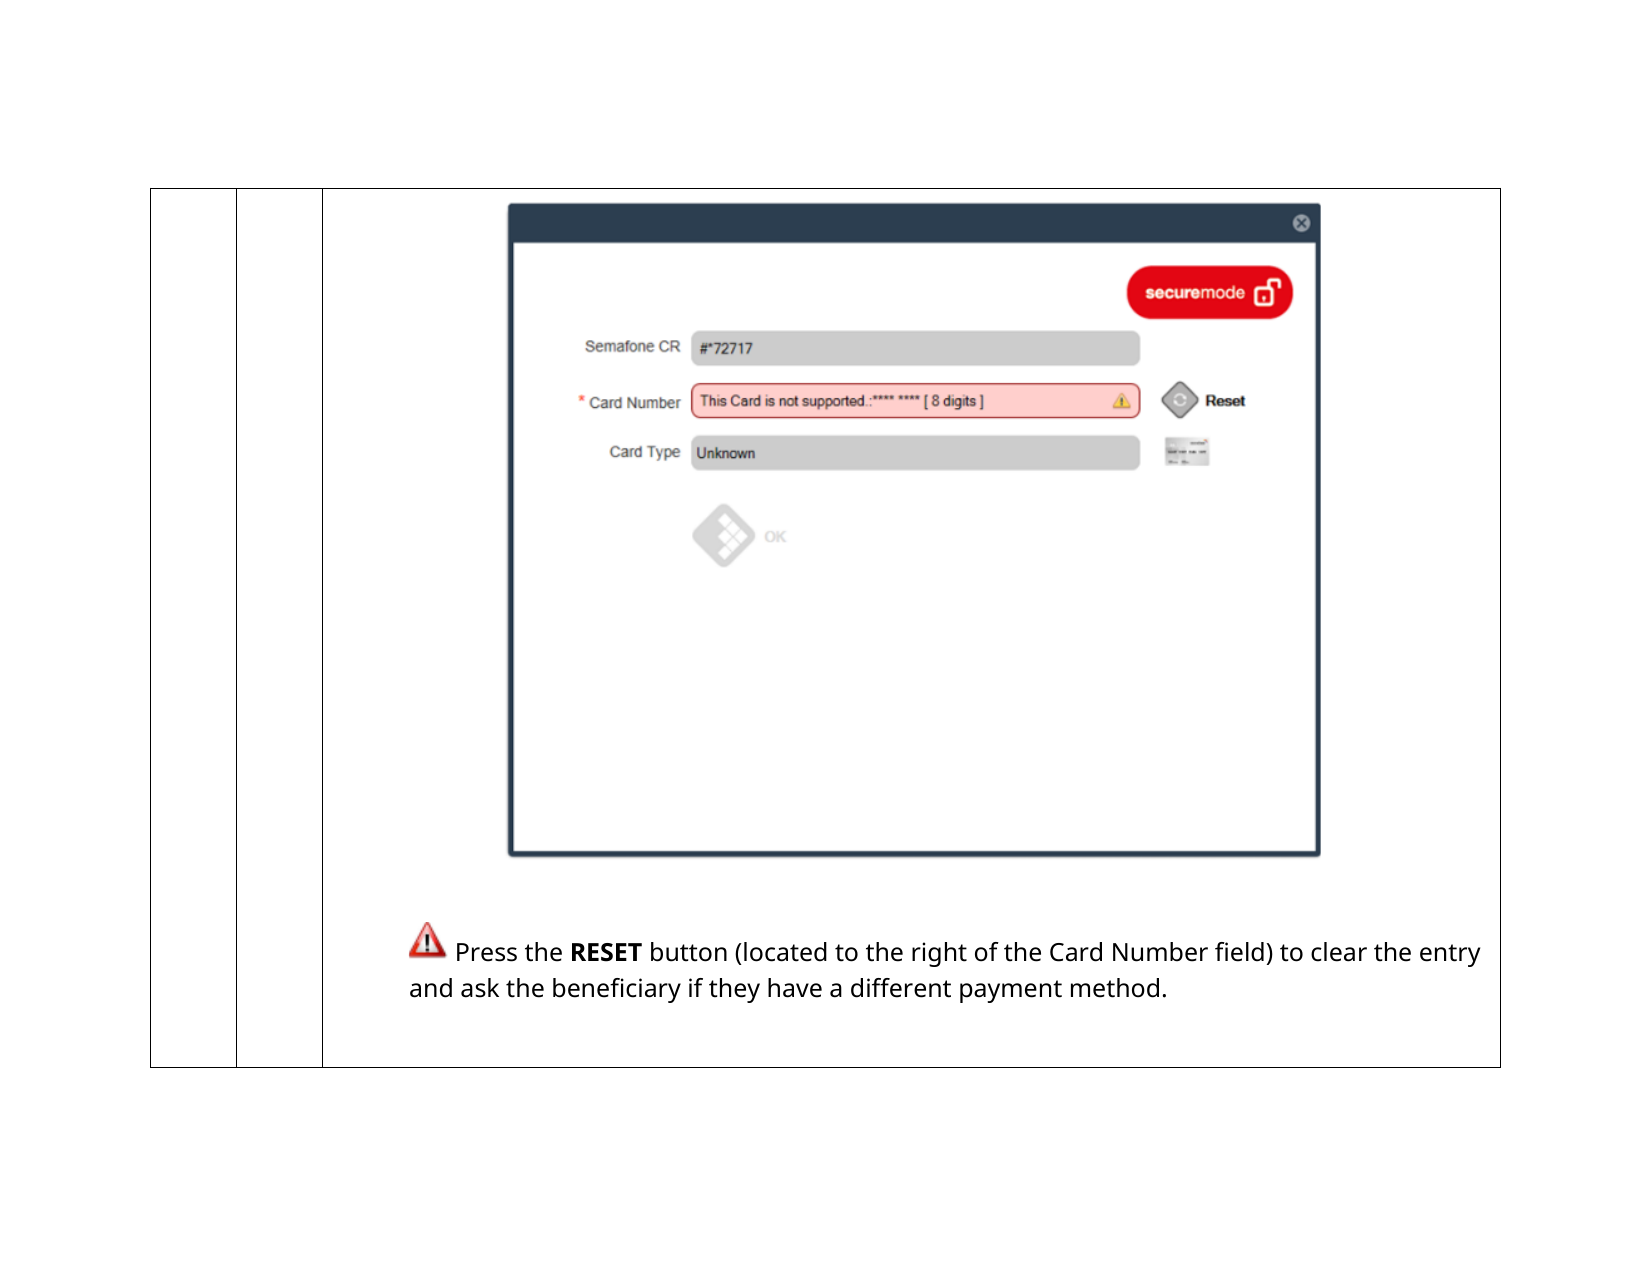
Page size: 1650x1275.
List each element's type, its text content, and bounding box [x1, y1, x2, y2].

picture [408, 922, 448, 962]
table_cell 2 [237, 189, 322, 1067]
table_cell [323, 189, 1500, 1067]
picture [502, 201, 1321, 861]
